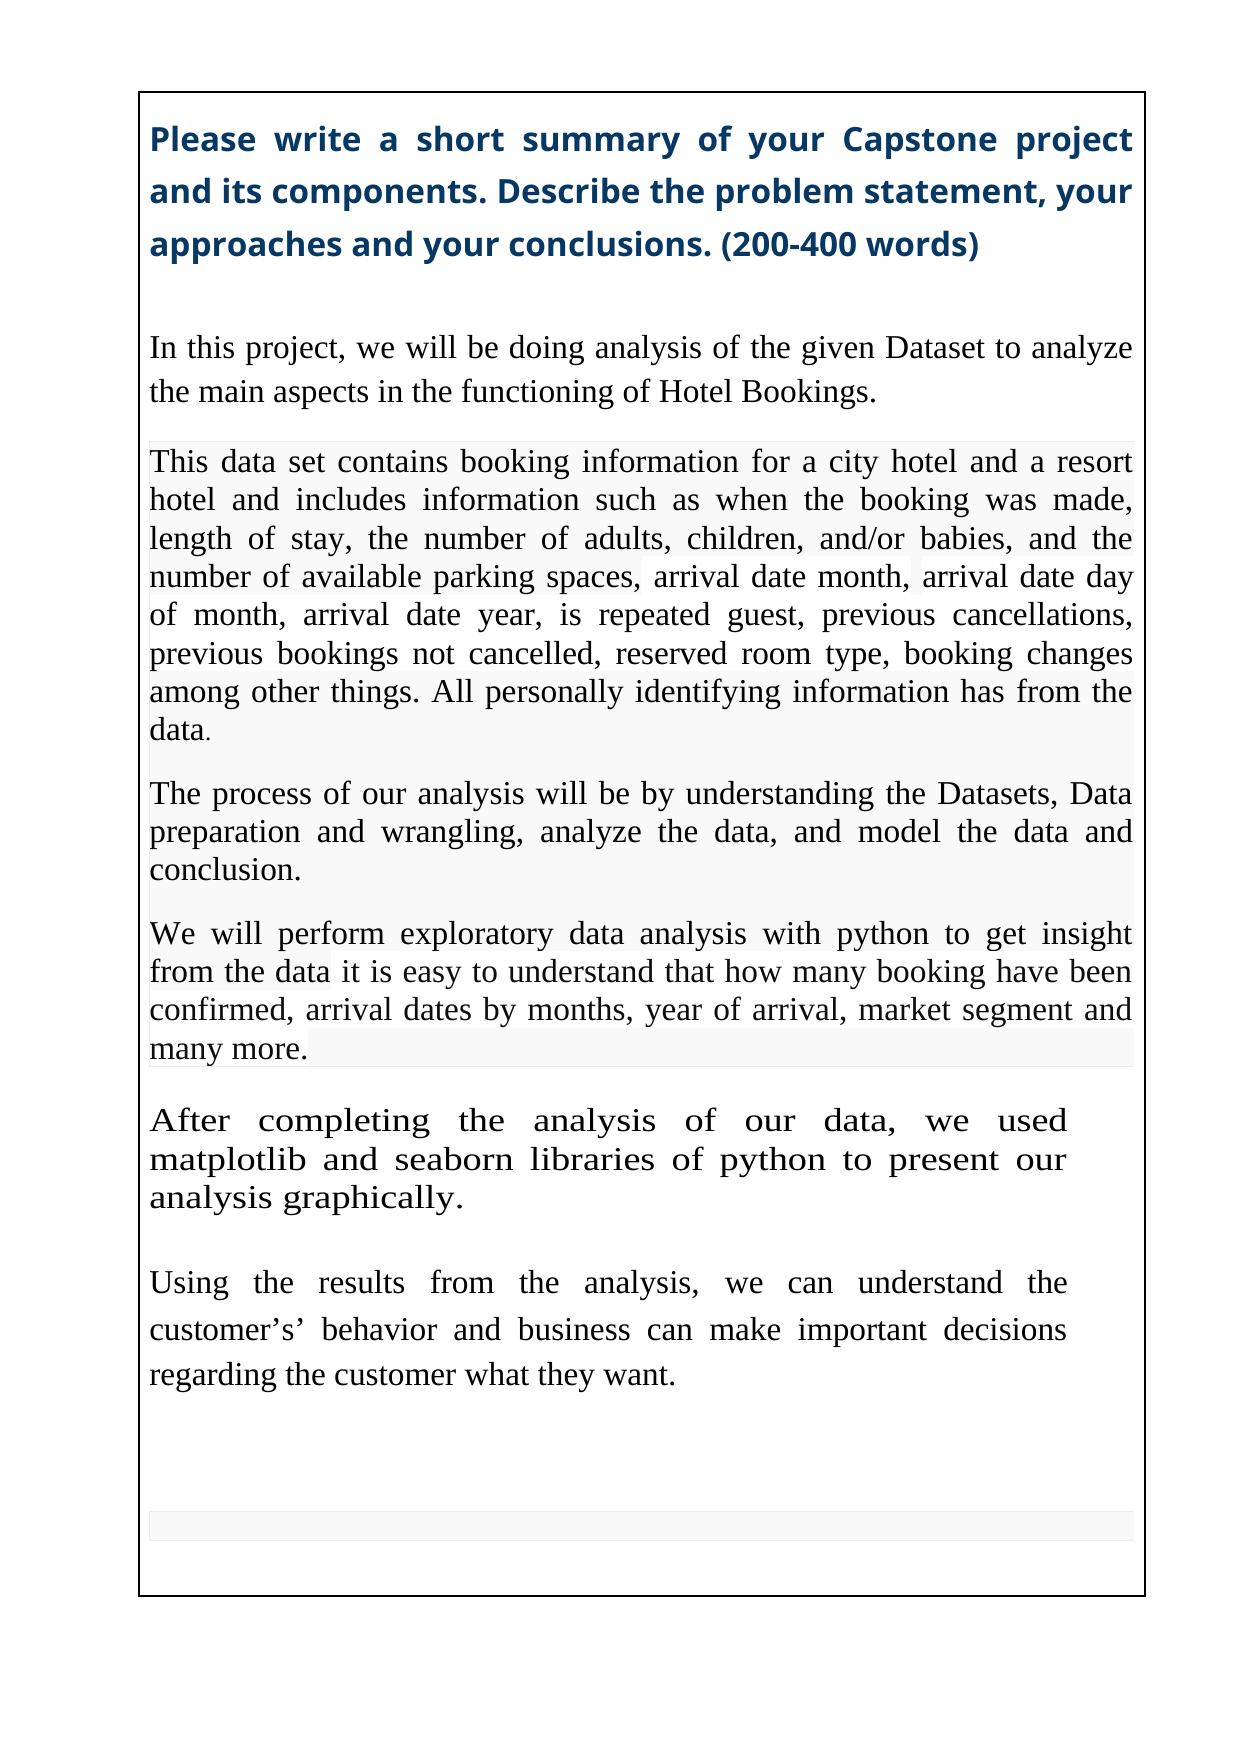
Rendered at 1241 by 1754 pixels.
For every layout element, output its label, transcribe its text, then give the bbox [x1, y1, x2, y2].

table_cell Please write a short summary of your Capstone project and its components. Describe the problem statement, your approaches and your conclusions. (200-400 words) In this project, we will be doing analysis of the given Dataset to analyze the main aspects in the functioning of Hotel Bookings. This data set contains booking information for a city hotel and a resort hotel and includes information such as when the booking was made, length of stay, the number of adults, children, and/or babies, and the number of available parking spaces, arrival date month, arrival date day of month, arrival date year, is repeated guest, previous cancellations, previous bookings not cancelled, reserved room type, booking changes among other things. All personally identifying information has from the data. The process of our analysis will be by understanding the Datasets, Data preparation and wrangling, analyze the data, and model the data and conclusion. We will perform exploratory data analysis with python to get insight from the data it is easy to understand that how many booking have been confirmed, arrival dates by months, year of arrival, market segment and many more. After completing the analysis of our data, we used matplotlib and seaborn libraries of python to present our analysis graphically. Using the results from the analysis, we can understand the customer’s’ behavior and business can make important decisions regarding the customer what they want. [140, 93, 1144, 1595]
